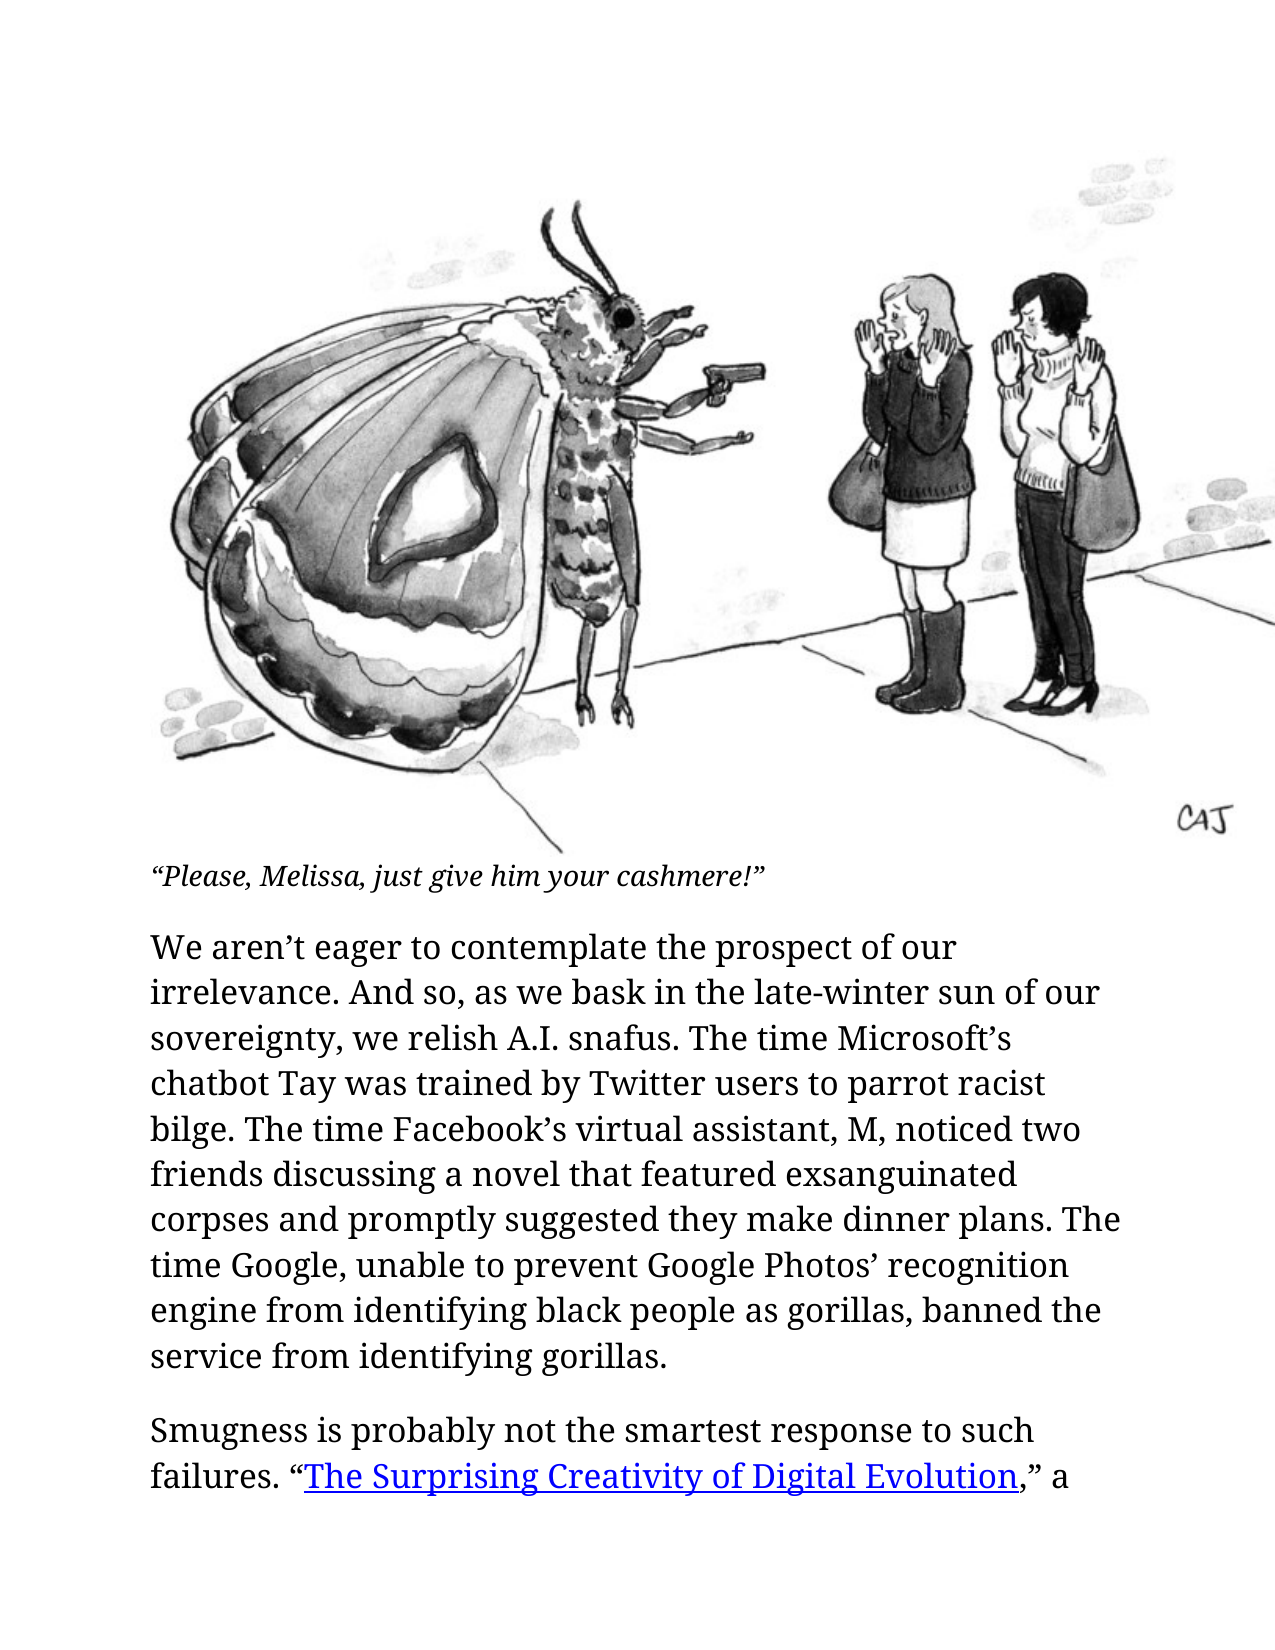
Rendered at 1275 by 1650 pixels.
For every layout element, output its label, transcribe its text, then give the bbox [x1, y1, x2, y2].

text “Please, Melissa, just give him your cashmere!” [150, 857, 1125, 894]
picture [150, 150, 1275, 857]
text We aren’t eager to contemplate the prospect of our irrelevance. And so, as we bask in the late-winter sun of our sovereignty, we relish A.I. snafus. The time Microsoft’s chatbot Tay was trained by Twitter users to parrot racist bilge. The time Facebook’s virtual assistant, M, noticed two friends discussing a novel that featured exsanguinated corpses and promptly suggested they make dinner plans. The time Google, unable to prevent Google Photos’ recognition engine from identifying black people as gorillas, banned the service from identifying gorillas. [150, 924, 1125, 1378]
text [150, 1407, 1125, 1498]
